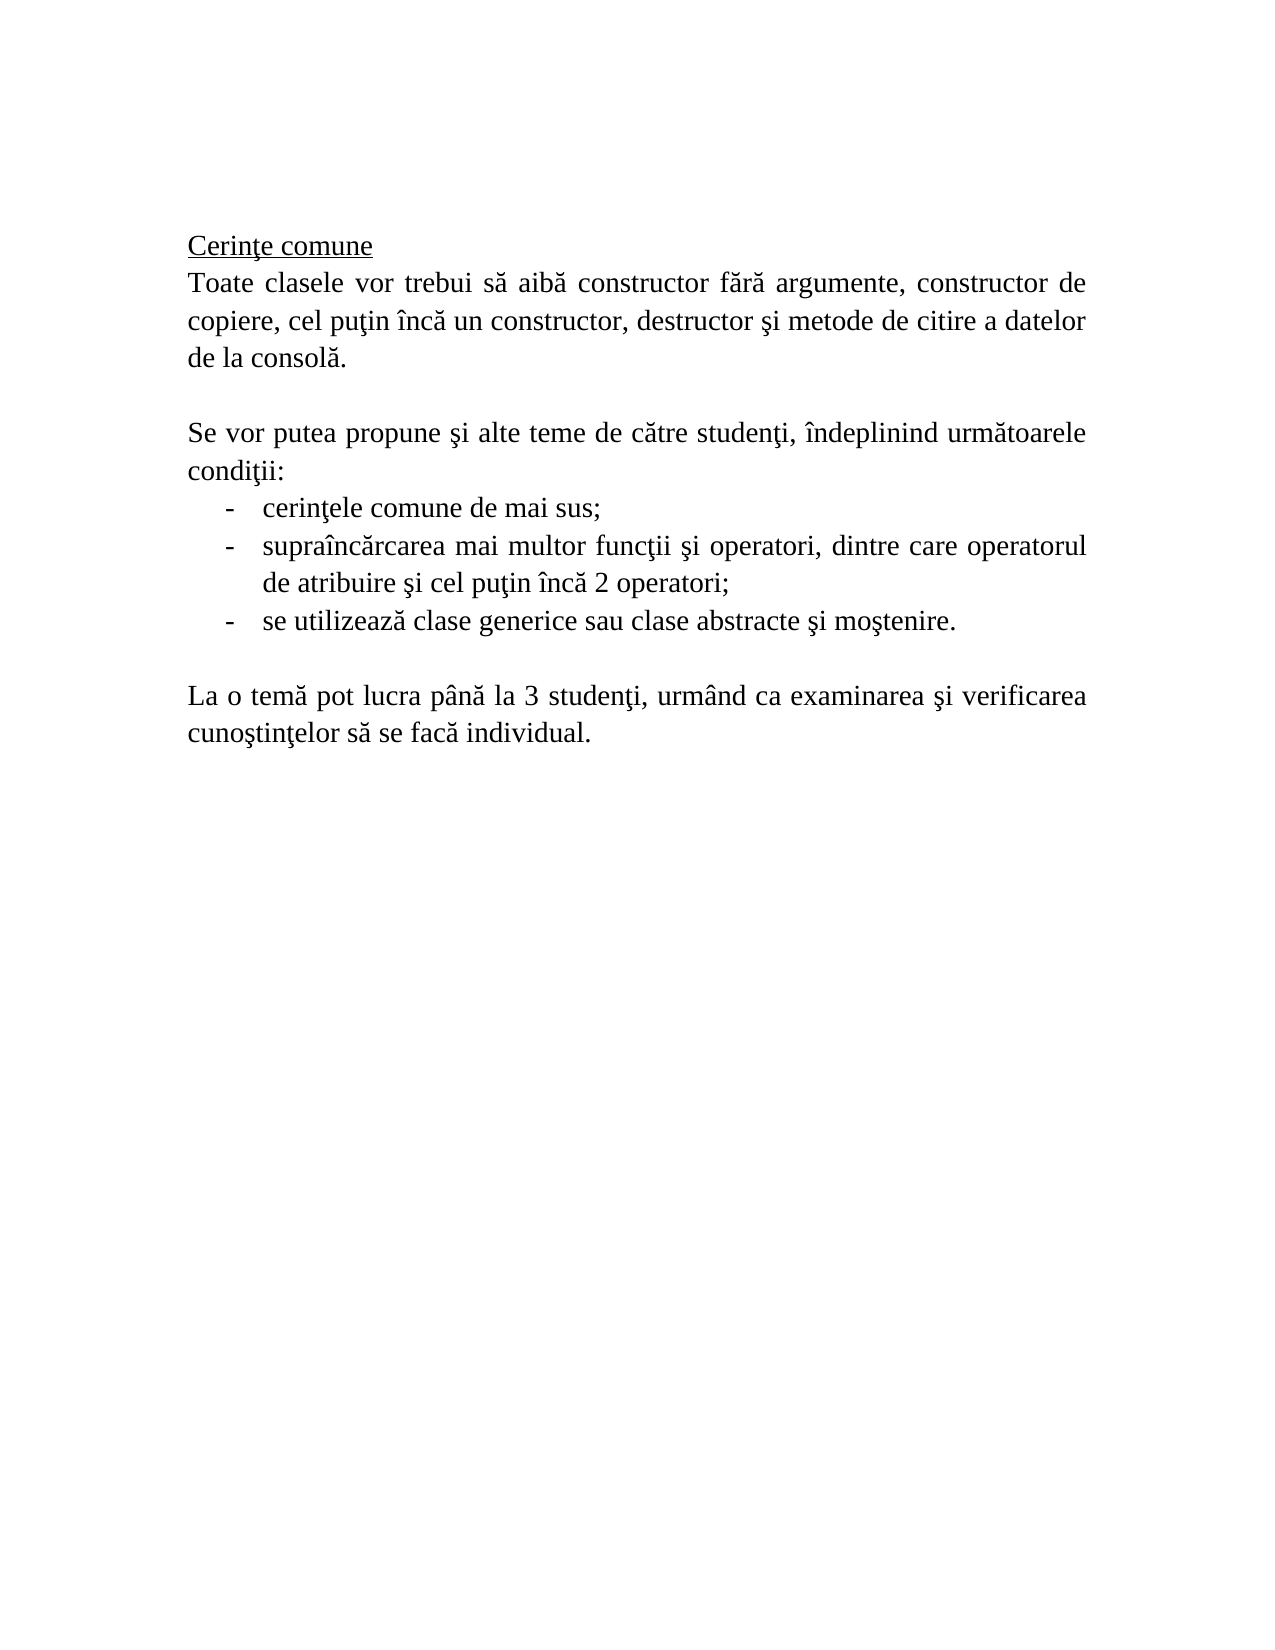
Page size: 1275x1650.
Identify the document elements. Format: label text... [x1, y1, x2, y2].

list cerinţele comune de mai sus; [225, 487, 1087, 525]
list supraîncărcarea mai multor funcţii şi operatori, dintre care operatorul de atribuire şi cel puţin încă 2 operatori; [225, 525, 1087, 600]
list se utilizează clase generice sau clase abstracte şi moştenire. [225, 600, 1087, 637]
text Cerinţe comune [187, 225, 1087, 262]
text La o temă pot lucra până la 3 studenţi, urmând ca examinarea şi verificarea cunoştinţelor să se facă individual. [187, 675, 1087, 750]
text Se vor putea propune şi alte teme de către studenţi, îndeplinind următoarele condiţii: [187, 412, 1087, 487]
text Toate clasele vor trebui să aibă constructor fără argumente, constructor de copiere, cel puţin încă un constructor, destructor şi metode de citire a datelor de la consolă. [187, 262, 1087, 375]
